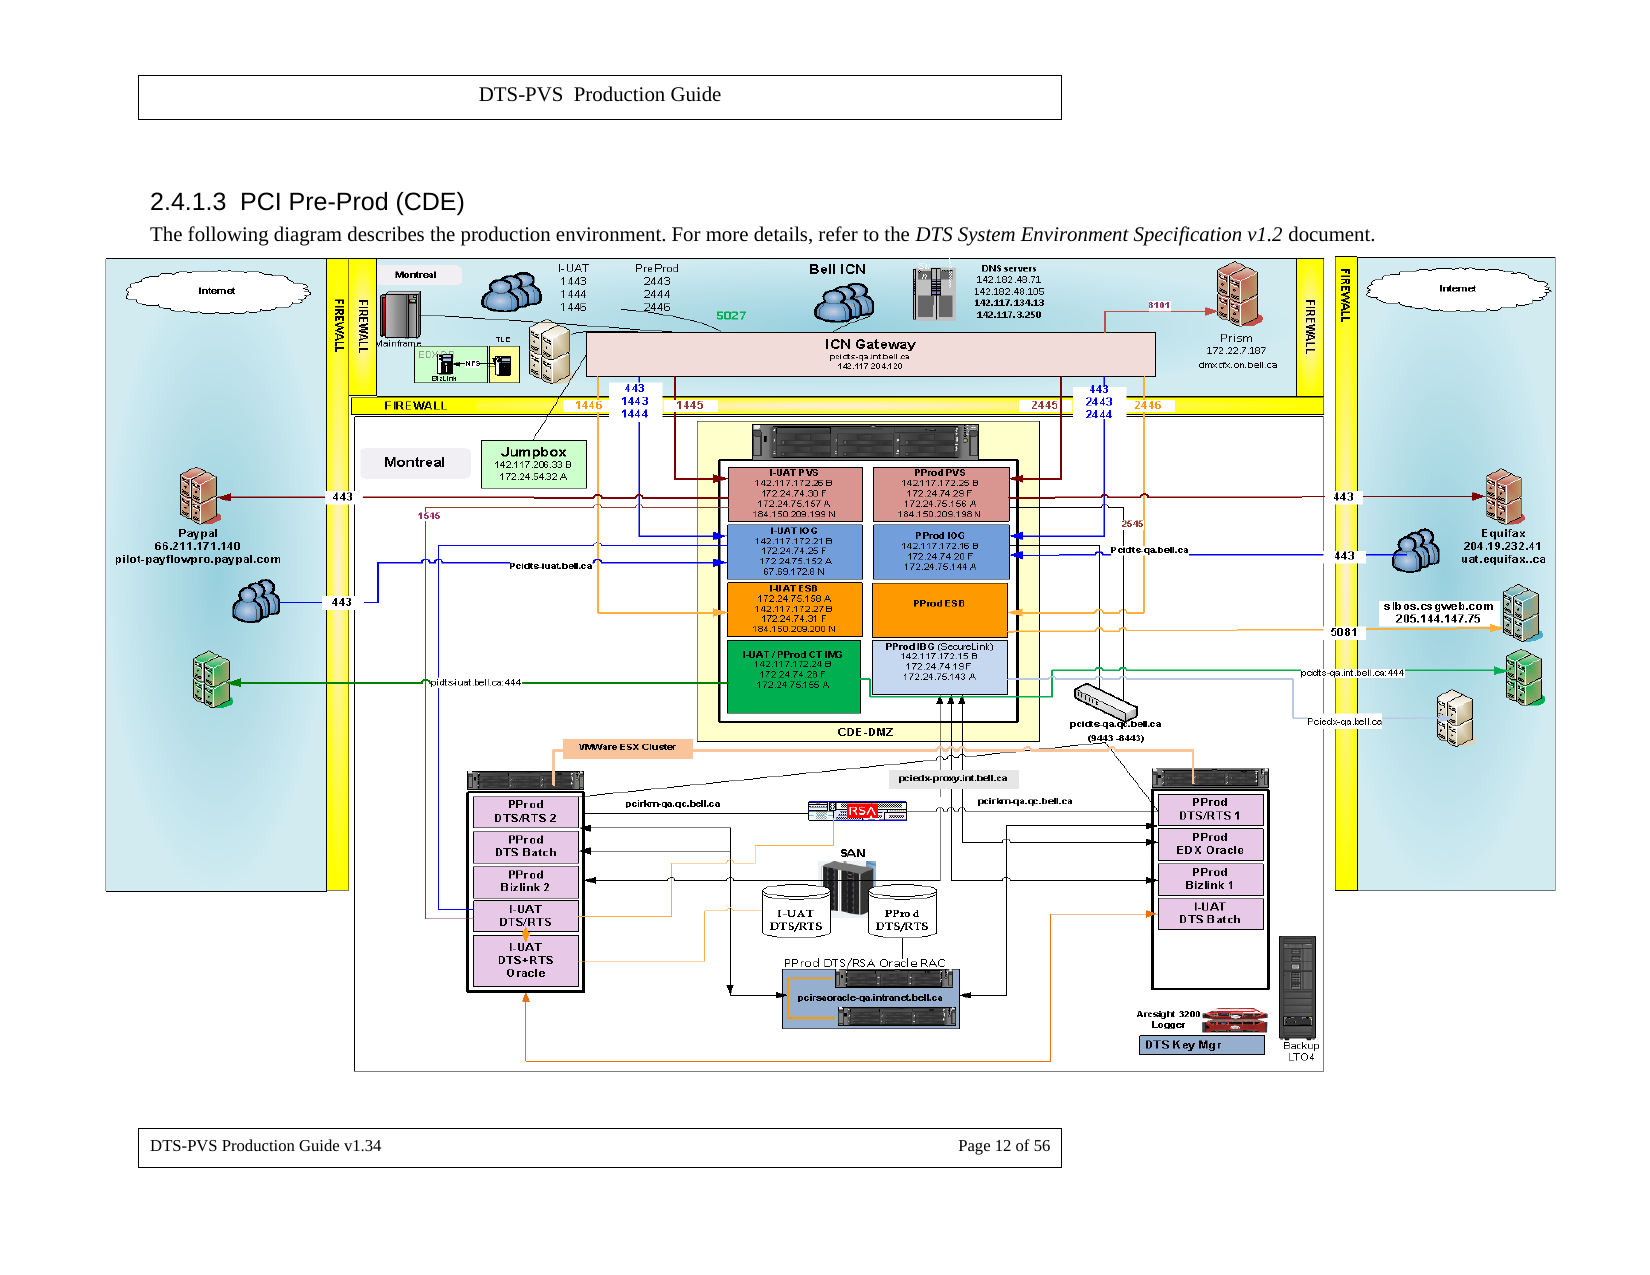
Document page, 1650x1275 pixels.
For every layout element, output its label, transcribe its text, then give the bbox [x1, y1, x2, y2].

text The following diagram describes the production environment. For more details, refer to the DTS System Environment Specification v1.2 document. [150, 222, 1500, 246]
picture [105, 252, 1556, 1072]
subtitle PCI Pre-Prod (CDE) [150, 187, 1500, 216]
